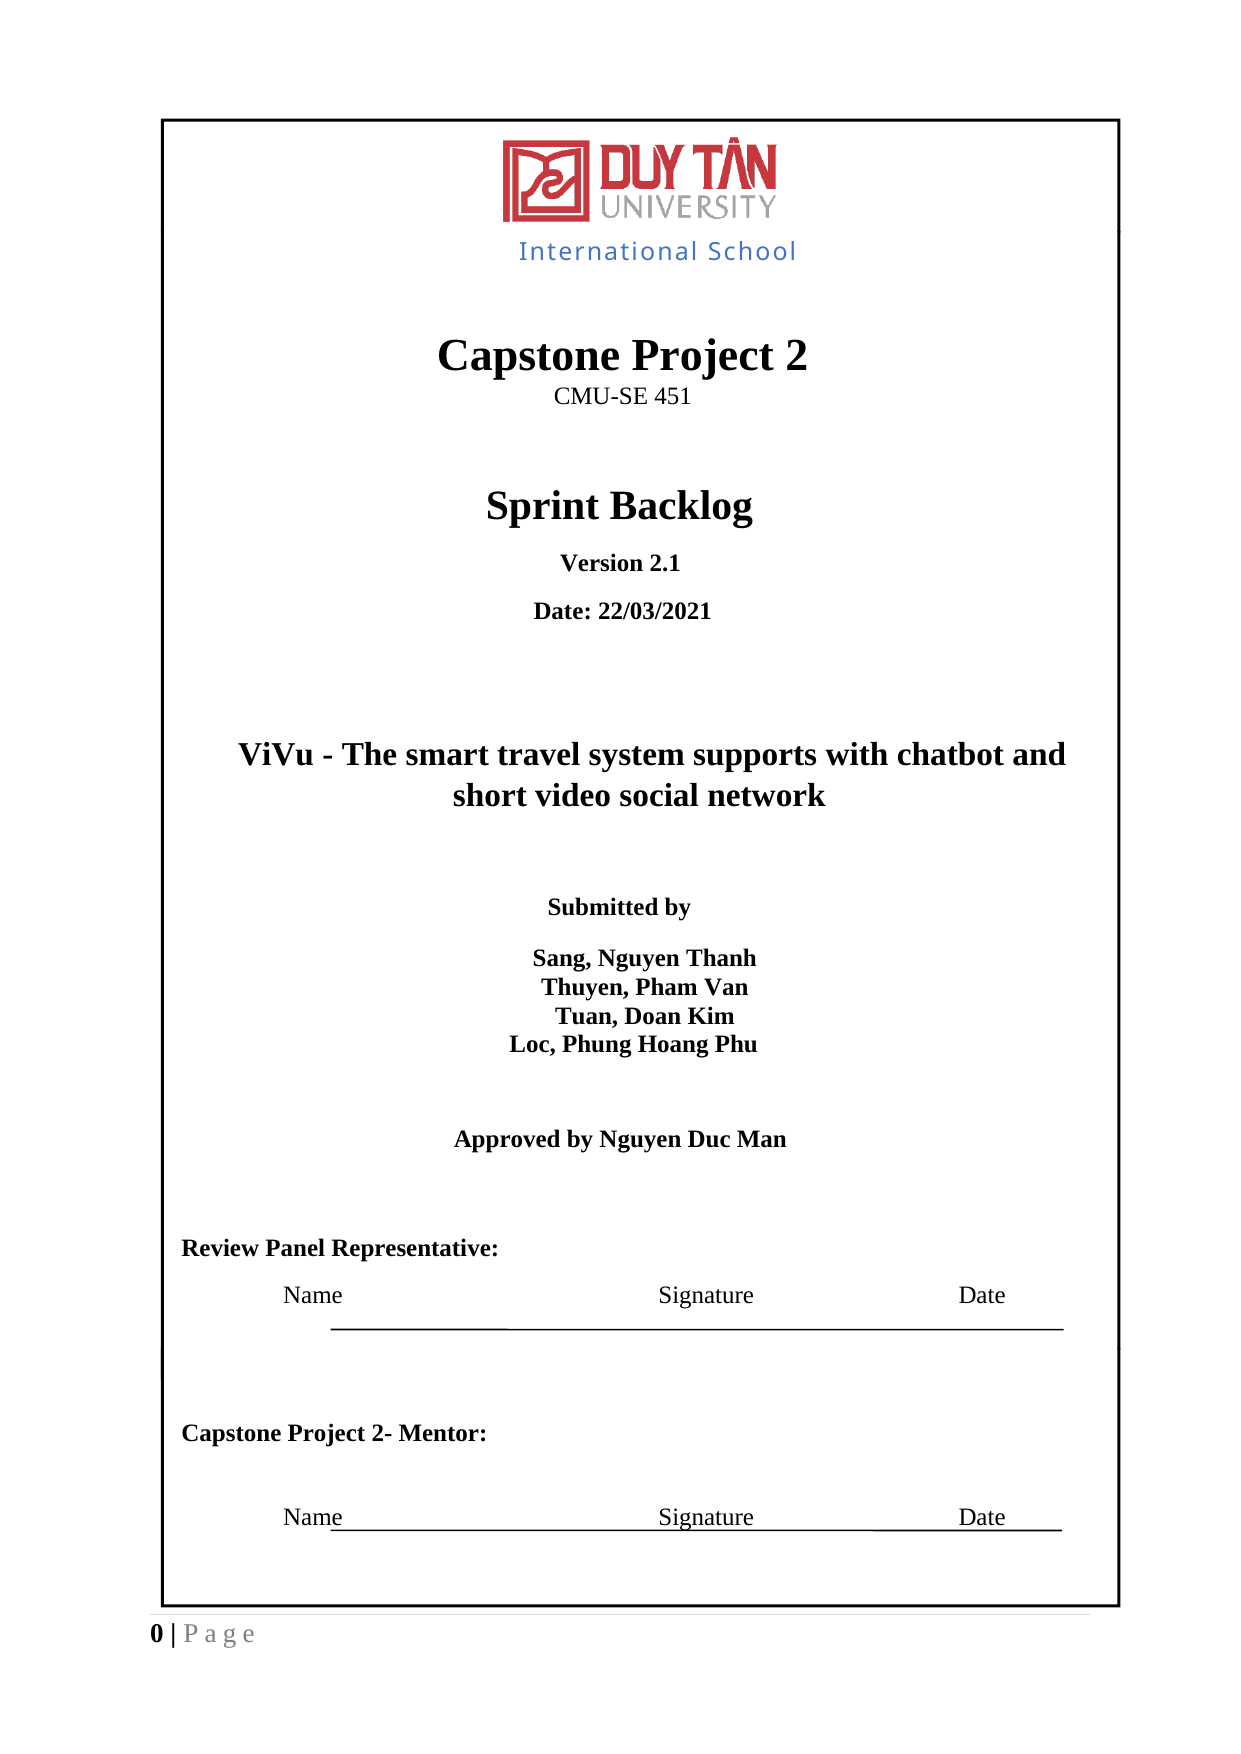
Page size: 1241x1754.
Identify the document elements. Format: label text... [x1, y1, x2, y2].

text ViVu - The smart travel system supports with chatbot and short video social network [198, 734, 1080, 814]
text Sang, Nguyen Thanh [475, 943, 814, 972]
text Version 2.1 [198, 548, 1042, 577]
picture [503, 137, 777, 222]
text Date: 22/03/2021 [198, 596, 1124, 625]
text Sprint Backlog [198, 480, 1041, 528]
text Thuyen, Pham Van [475, 972, 814, 1001]
text Tuan, Doan Kim [475, 1001, 814, 1029]
text Name Signature Date [198, 1280, 1090, 1309]
text Approved by Nguyen Duc Man [198, 1124, 1042, 1153]
text Name Signature Date [198, 1502, 1090, 1531]
text CMU-SE 451 [198, 381, 1041, 410]
text Review Panel Representative: [181, 1233, 1090, 1261]
text International School [150, 233, 1090, 267]
text Loc, Phung Hoang Phu [198, 1029, 1042, 1058]
title Capstone Project 2 [198, 327, 1040, 380]
text Submitted by [198, 892, 1040, 921]
text Capstone Project 2- Mentor: [181, 1418, 1090, 1447]
